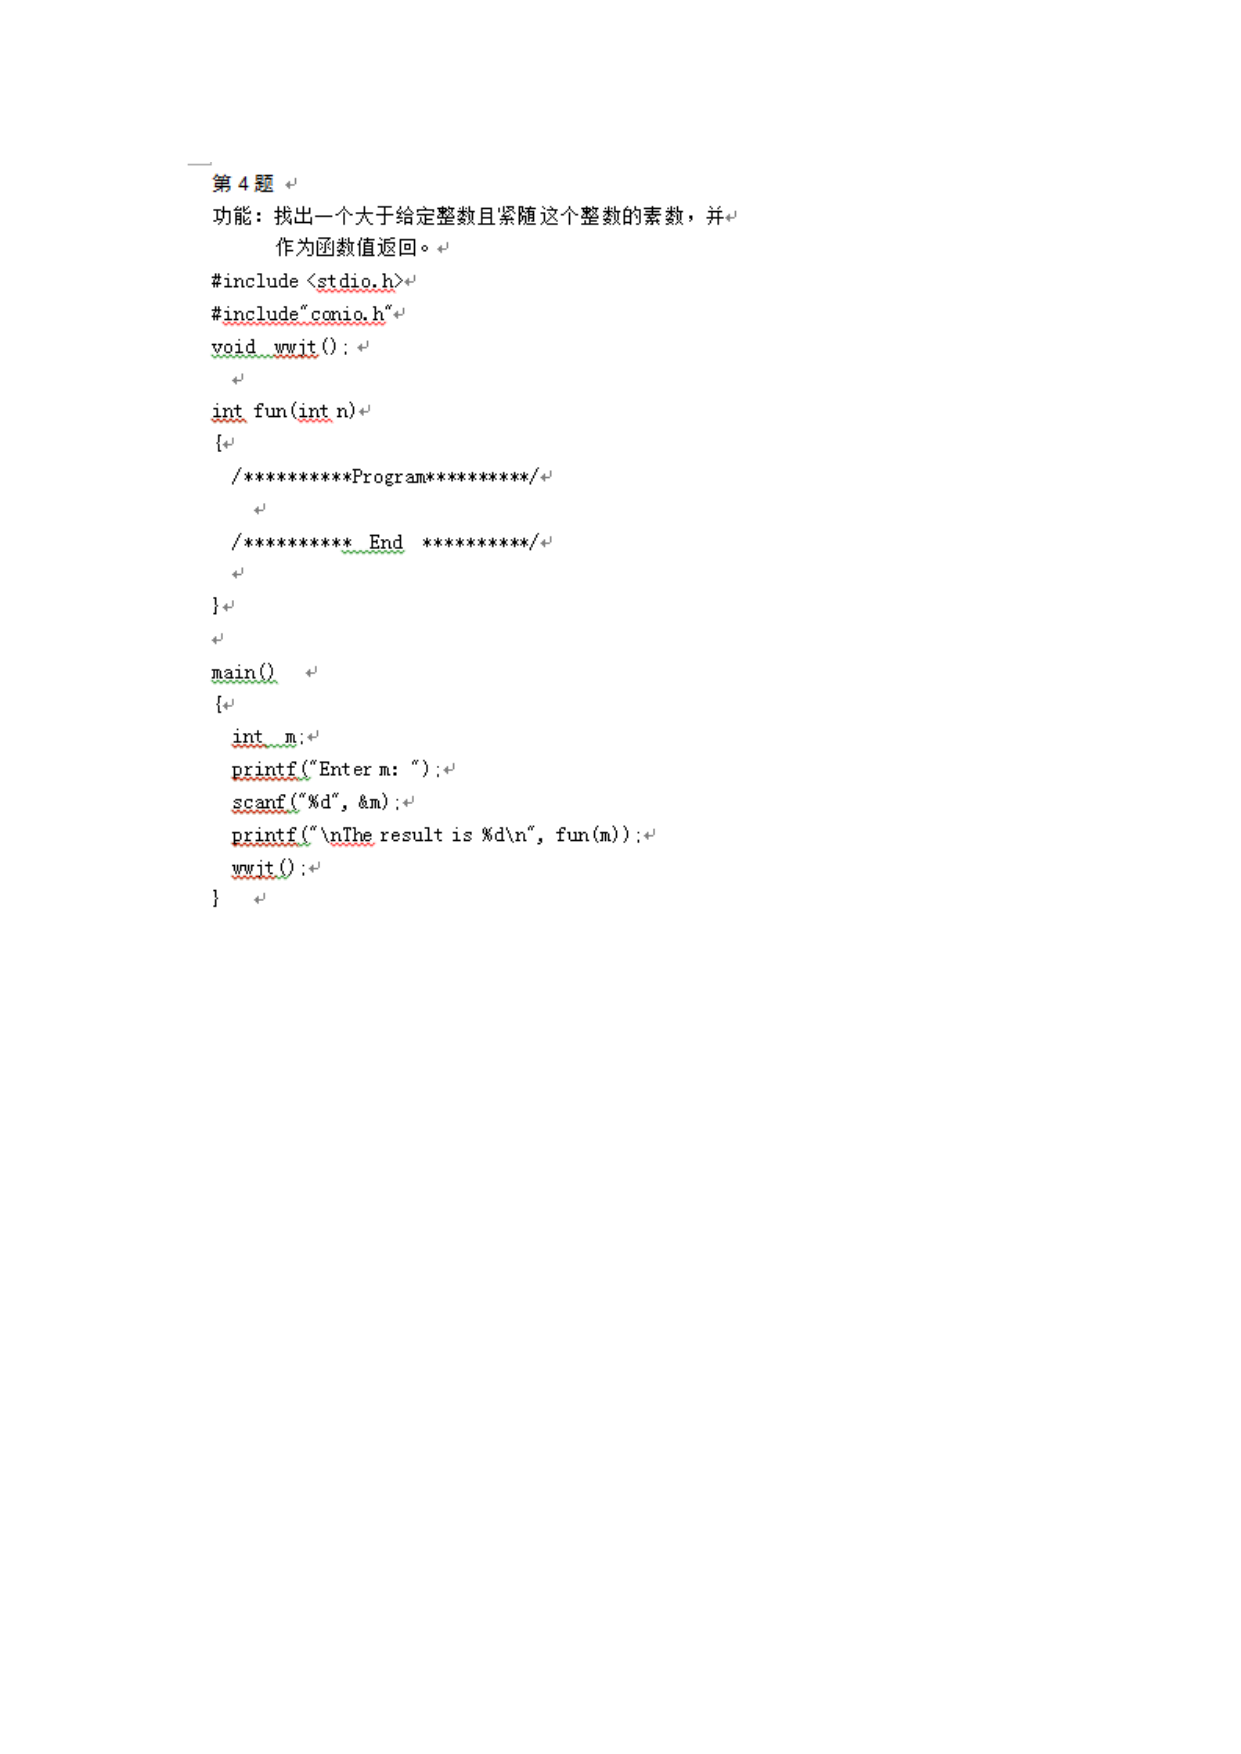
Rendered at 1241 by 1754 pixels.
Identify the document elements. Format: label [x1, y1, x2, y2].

picture [187, 162, 796, 926]
